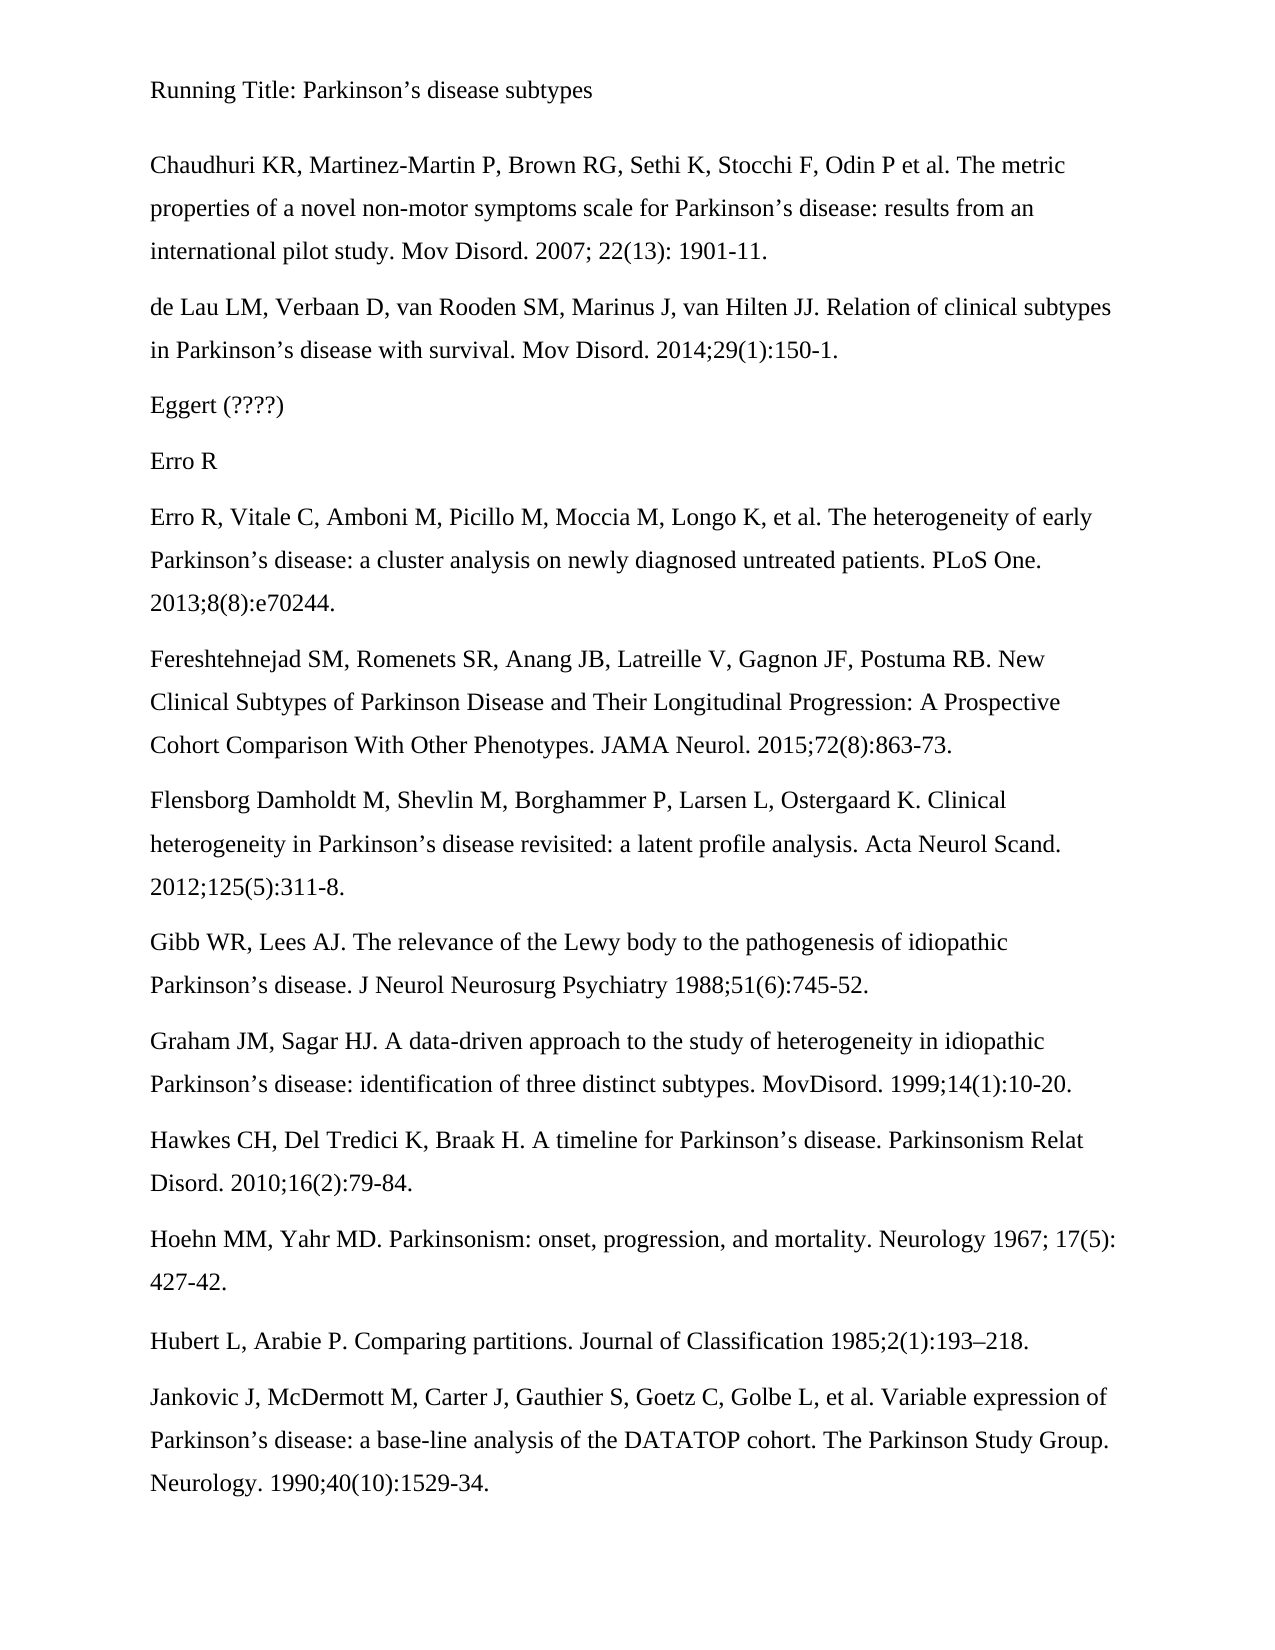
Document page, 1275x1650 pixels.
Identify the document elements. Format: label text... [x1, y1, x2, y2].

text Fereshtehnejad SM, Romenets SR, Anang JB, Latreille V, Gagnon JF, Postuma RB. New Clinical Subtypes of Parkinson Disease and Their Longitudinal Progression: A Prospective Cohort Comparison With Other Phenotypes. JAMA Neurol. 2015;72(8):863-73. [150, 644, 1125, 759]
text Flensborg Damholdt M, Shevlin M, Borghammer P, Larsen L, Ostergaard K. Clinical heterogeneity in Parkinson’s disease revisited: a latent profile analysis. Acta Neurol Scand. 2012;125(5):311-8. [150, 786, 1125, 901]
text de Lau LM, Verbaan D, van Rooden SM, Marinus J, van Hilten JJ. Relation of clinical subtypes in Parkinson’s disease with survival. Mov Disord. 2014;29(1):150-1. [150, 292, 1125, 364]
text Erro R, Vitale C, Amboni M, Picillo M, Moccia M, Longo K, et al. The heterogeneity of early Parkinson’s disease: a cluster analysis on newly diagnosed untreated patients. PLoS One. 2013;8(8):e70244. [150, 502, 1125, 617]
text Eggert (????) [150, 391, 1125, 419]
text Gibb WR, Lees AJ. The relevance of the Lewy body to the pathogenesis of idiopathic Parkinson’s disease. J Neurol Neurosurg Psychiatry 1988;51(6):745-52. [150, 927, 1125, 999]
text Erro R [150, 446, 1125, 475]
text Graham JM, Sagar HJ. A data-driven approach to the study of heterogeneity in idiopathic Parkinson’s disease: identification of three distinct subtypes. MovDisord. 1999;14(1):10-20. [150, 1026, 1125, 1098]
text Hawkes CH, Del Tredici K, Braak H. A timeline for Parkinson’s disease. Parkinsonism Relat Disord. 2010;16(2):79-84. [150, 1125, 1125, 1197]
text Chaudhuri KR, Martinez-Martin P, Brown RG, Sethi K, Stocchi F, Odin P et al. The metric properties of a novel non-motor symptoms scale for Parkinson’s disease: results from an international pilot study. Mov Disord. 2007; 22(13): 1901-11. [150, 150, 1125, 265]
text Hoehn MM, Yahr MD. Parkinsonism: onset, progression, and mortality. Neurology 1967; 17(5): 427-42. [150, 1224, 1125, 1296]
text Hubert L, Arabie P. Comparing partitions. Journal of Classification 1985;2(1):193–218. [150, 1322, 1125, 1357]
text Jankovic J, McDermott M, Carter J, Gauthier S, Goetz C, Golbe L, et al. Variable expression of Parkinson’s disease: a base-line analysis of the DATATOP cohort. The Parkinson Study Group. Neurology. 1990;40(10):1529-34. [150, 1382, 1125, 1497]
